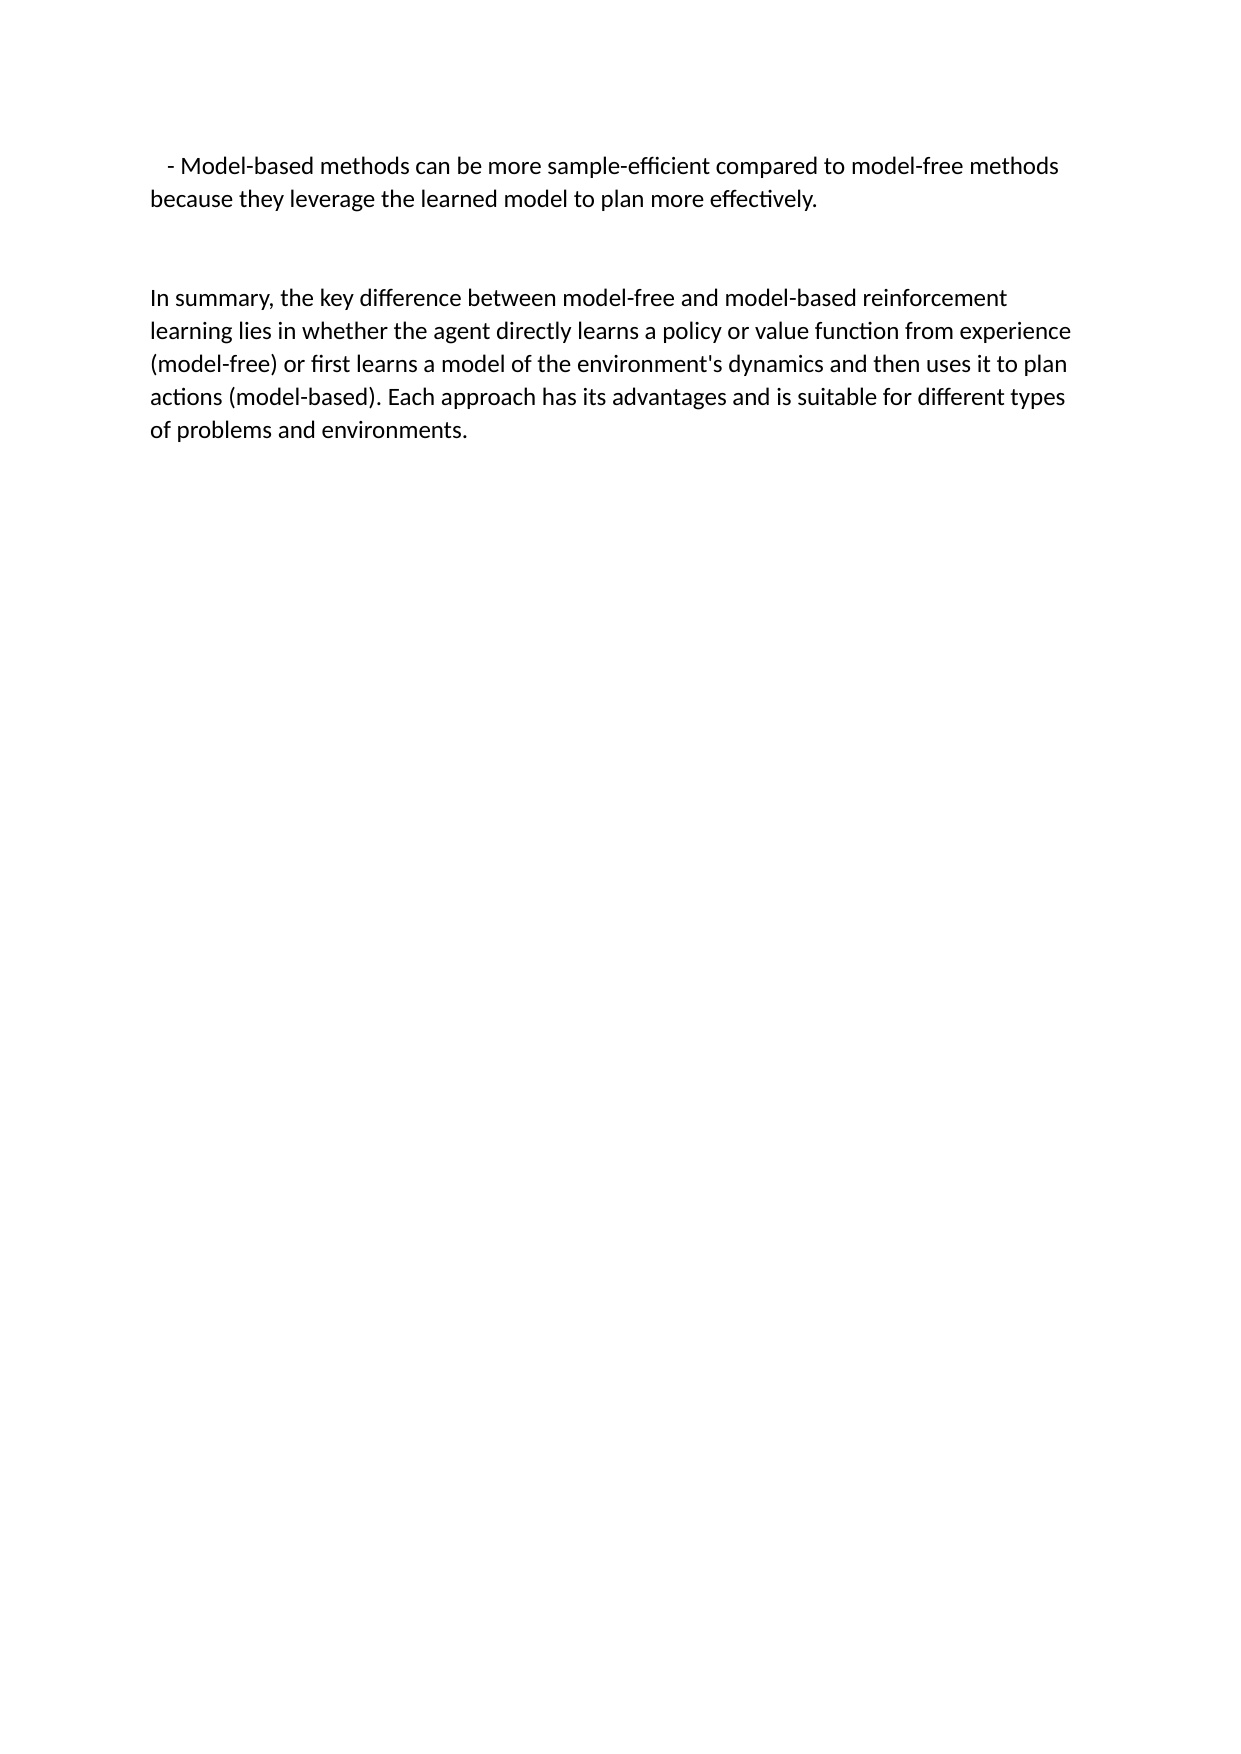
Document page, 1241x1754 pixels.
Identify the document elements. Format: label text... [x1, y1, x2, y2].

text In summary, the key difference between model-free and model-based reinforcement learning lies in whether the agent directly learns a policy or value function from experience (model-free) or first learns a model of the environment's dynamics and then uses it to plan actions (model-based). Each approach has its advantages and is suitable for different types of problems and environments. [150, 282, 1090, 507]
text - Model-based methods can be more sample-efficient compared to model-free methods because they leverage the learned model to plan more effectively. [150, 150, 1090, 213]
